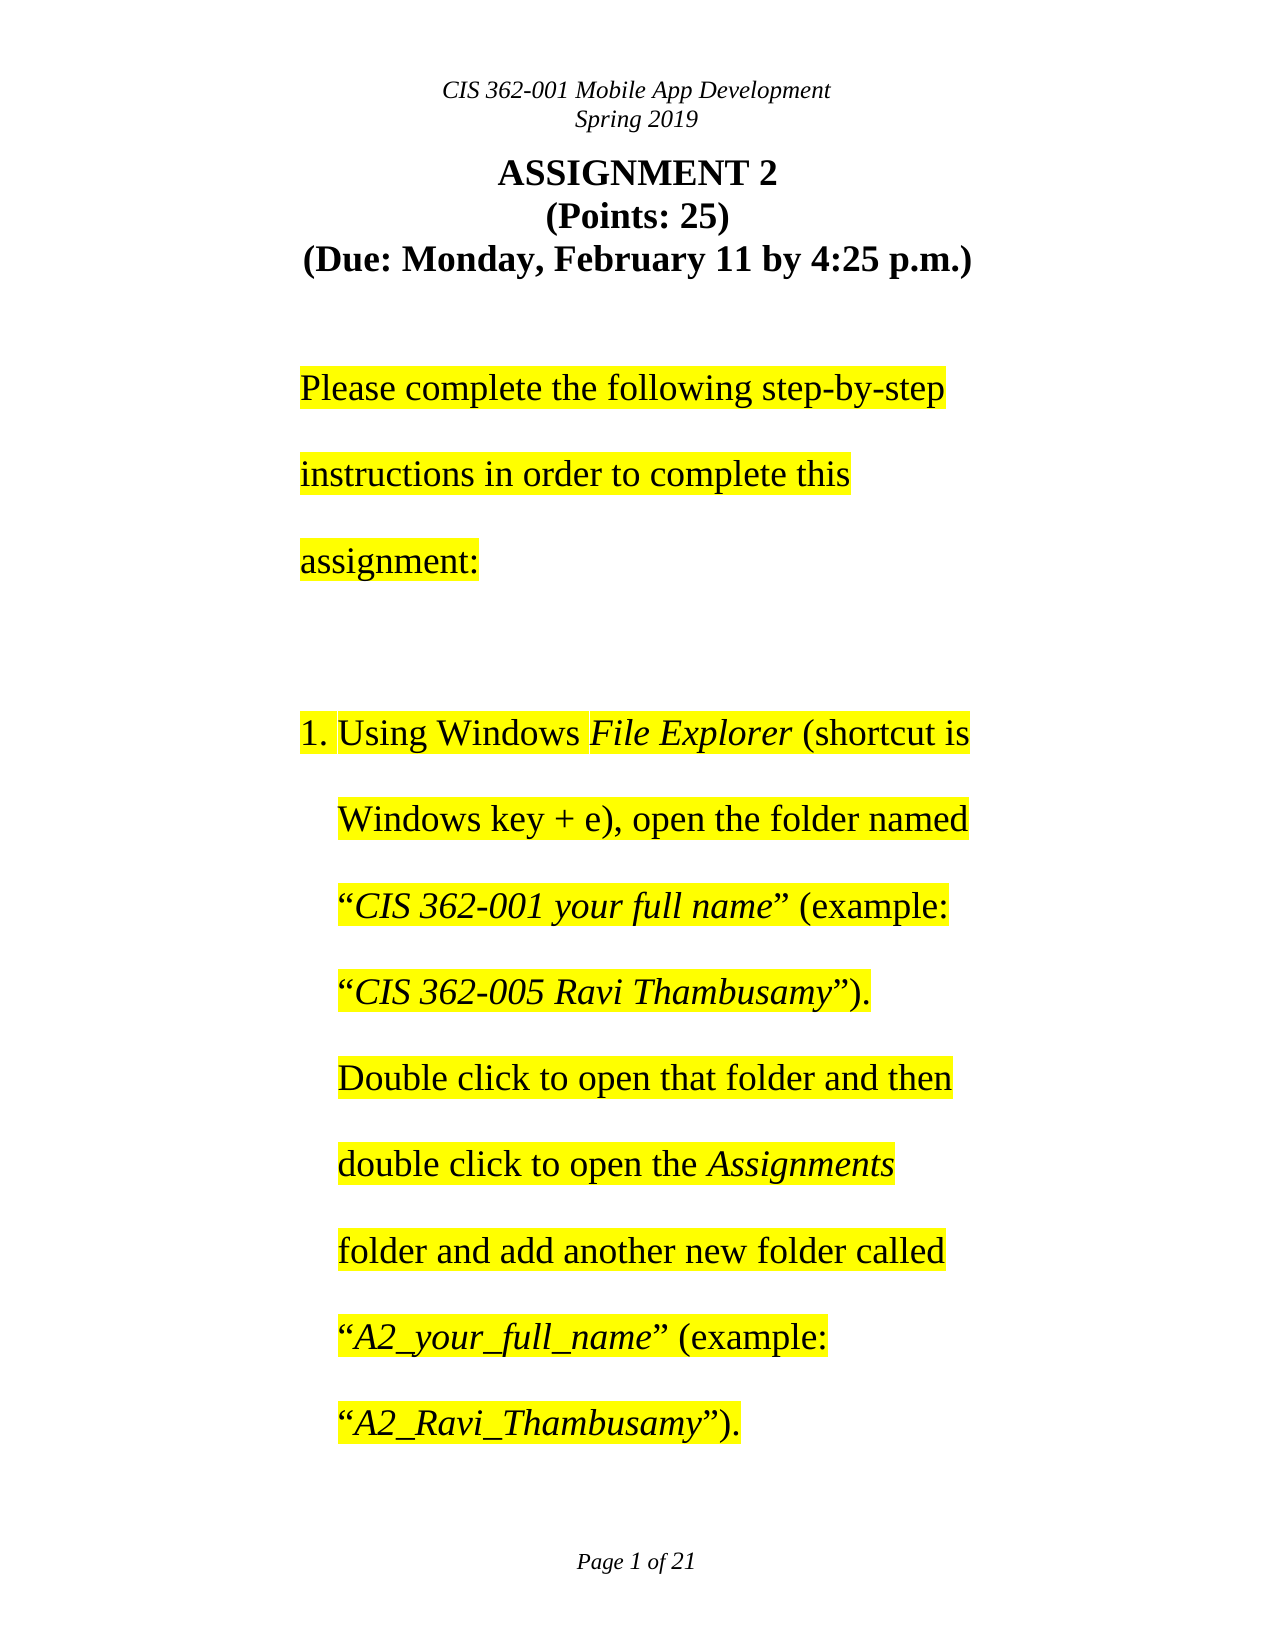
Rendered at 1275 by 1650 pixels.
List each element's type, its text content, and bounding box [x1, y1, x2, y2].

text ASSIGNMENT 2 [300, 150, 975, 193]
text Please complete the following step-by-step instructions in order to complete this assignment: [300, 366, 975, 581]
text (Points: 25) [300, 193, 975, 236]
text (Due: Monday, February 11 by 4:25 p.m.) [300, 236, 975, 279]
list Using Windows File Explorer (shortcut is Windows key + e), open the folder named “CIS 362-001 your full name” (example: “CIS 362-005 Ravi Thambusamy”). Double click to open that folder and then double click to open the Assignments folder and add another new folder called “A2_your_full_name” (example: “A2_Ravi_Thambusamy”). [300, 711, 975, 1444]
